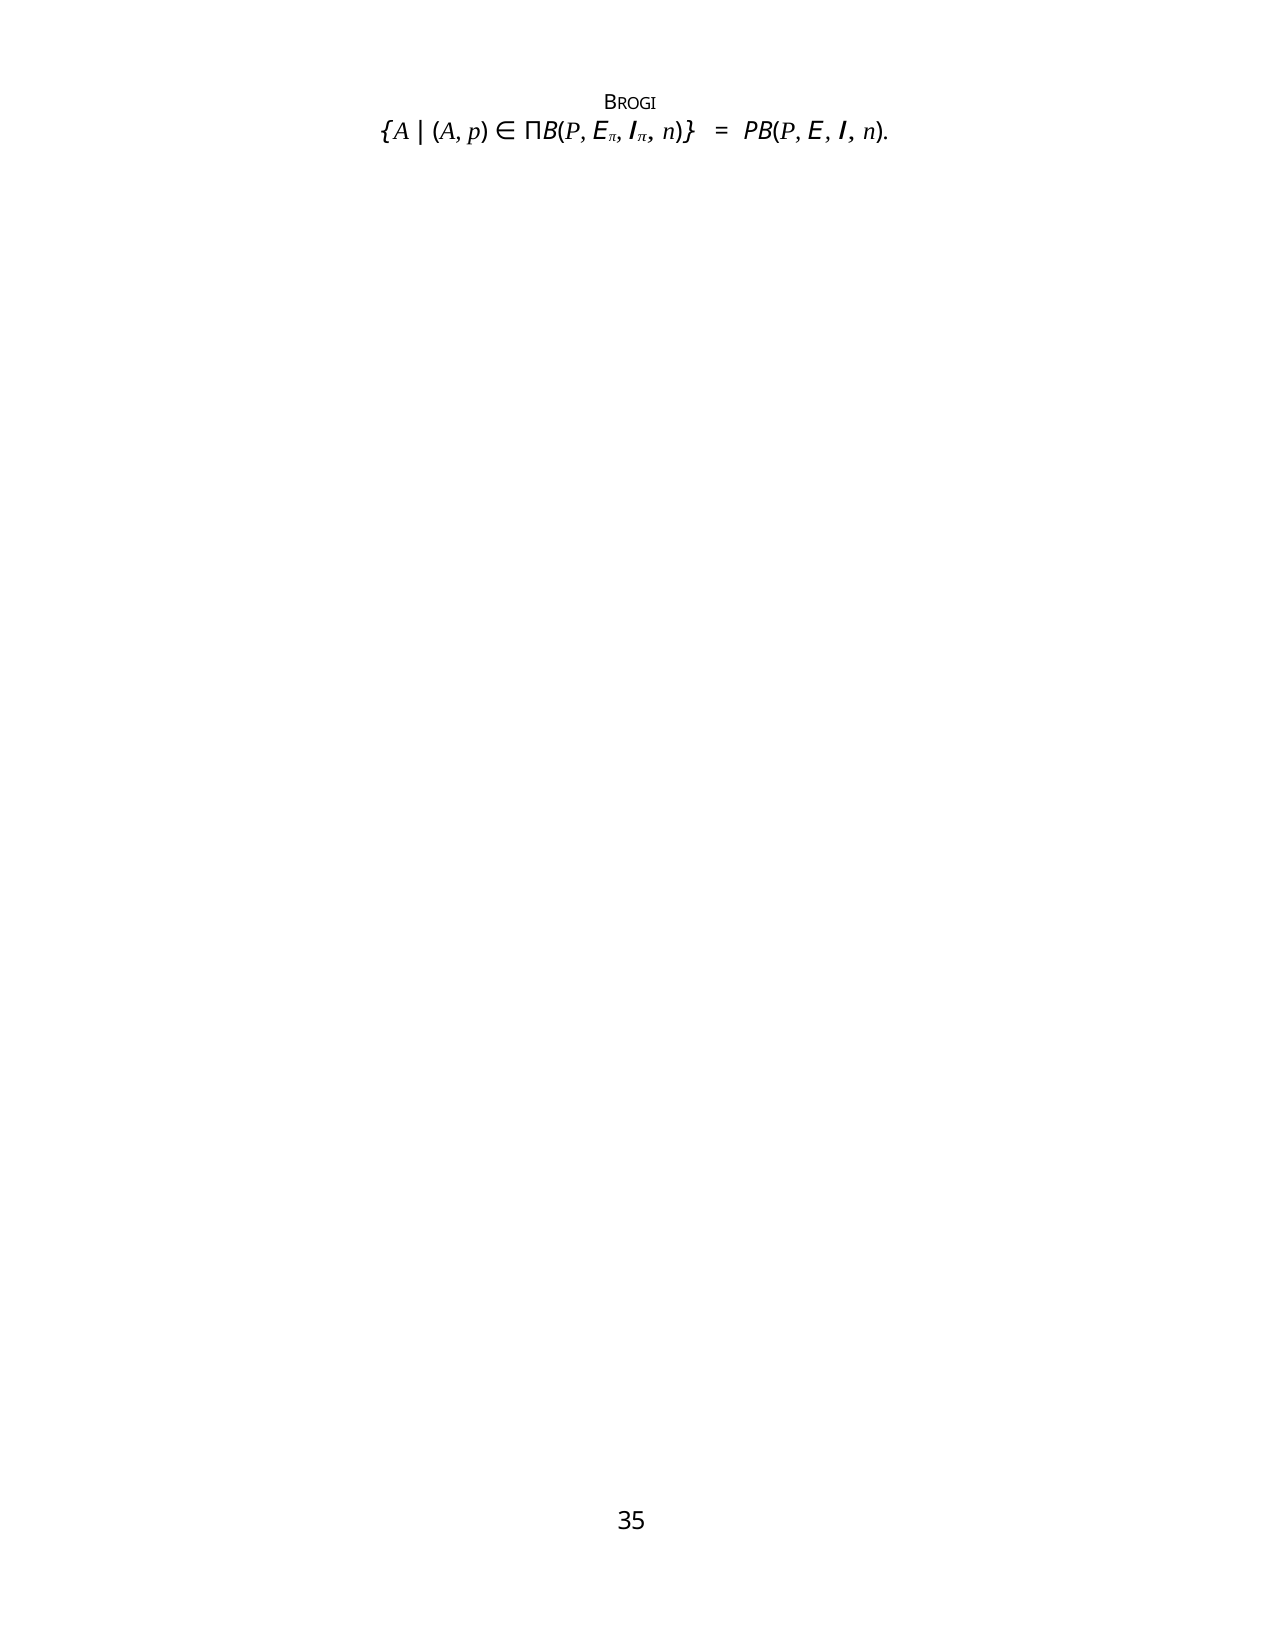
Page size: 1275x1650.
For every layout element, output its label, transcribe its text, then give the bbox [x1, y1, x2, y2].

text {A | (A, p) ∈ ΠB(P, Eπ, Iπ, n)} = PB(P, E, I, n). [179, 112, 1088, 147]
